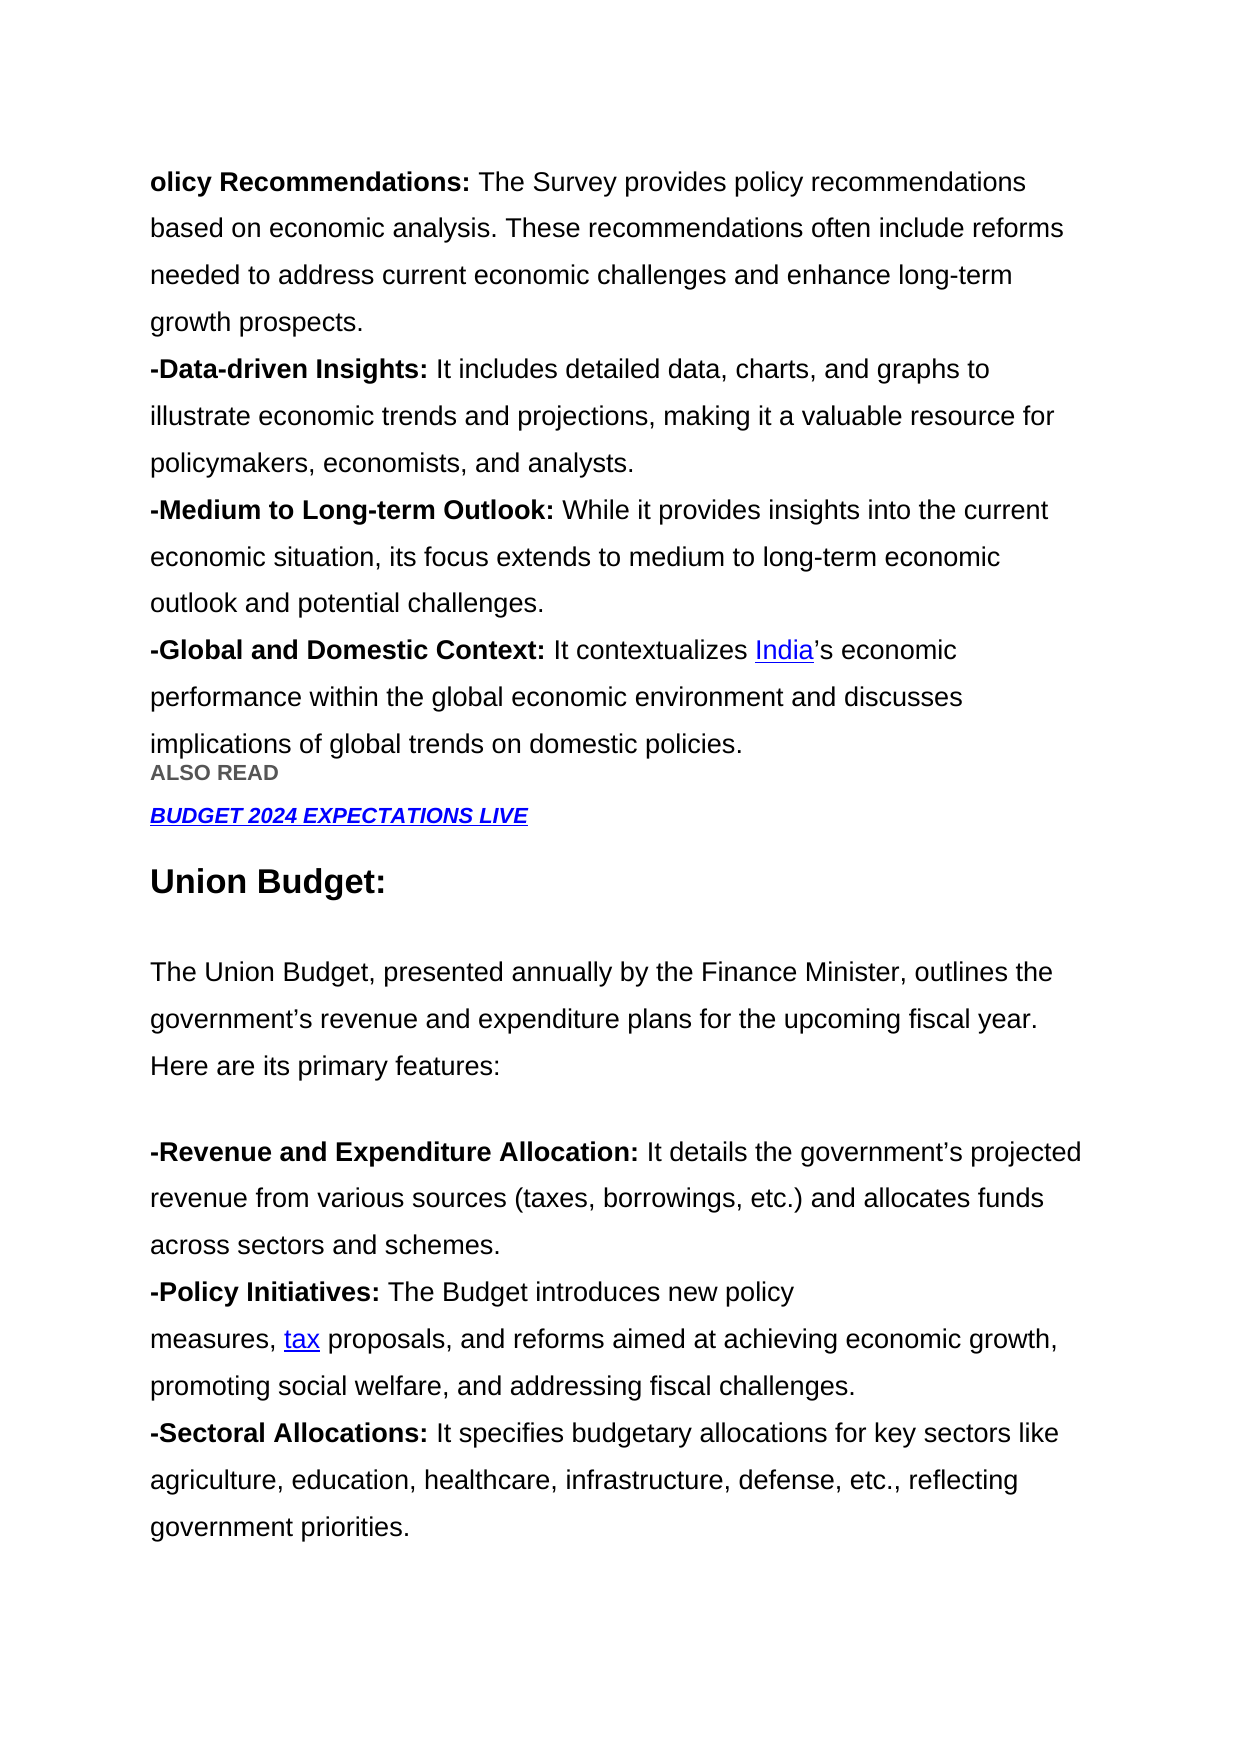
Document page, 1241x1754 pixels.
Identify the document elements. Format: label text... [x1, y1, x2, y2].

text -Policy Initiatives: The Budget introduces new policy measures, tax proposals, and reforms aimed at achieving economic growth, promoting social welfare, and addressing fiscal challenges. [150, 1261, 1090, 1401]
text Also Read [150, 759, 1090, 784]
text olicy Recommendations: The Survey provides policy recommendations based on economic analysis. These recommendations often include reforms needed to address current economic challenges and enhance long-term growth prospects. [150, 150, 1090, 337]
text BUDGET 2024 EXPECTATIONS LIVE [150, 803, 1090, 828]
text -Sectoral Allocations: It specifies budgetary allocations for key sectors like agriculture, education, healthcare, infrastructure, defense, etc., reflecting government priorities. [150, 1401, 1090, 1542]
text -Medium to Long-term Outlook: While it provides insights into the current economic situation, its focus extends to medium to long-term economic outlook and potential challenges. [150, 478, 1090, 619]
text -Data-driven Insights: It includes detailed data, charts, and graphs to illustrate economic trends and projections, making it a valuable resource for policymakers, economists, and analysts. [150, 337, 1090, 478]
text -Global and Domestic Context: It contextualizes India’s economic performance within the global economic environment and discusses implications of global trends on domestic policies. [150, 619, 1090, 759]
text -Revenue and Expenditure Allocation: It details the government’s projected revenue from various sources (taxes, borrowings, etc.) and allocates funds across sectors and schemes. [150, 1120, 1090, 1261]
text The Union Budget, presented annually by the Finance Minister, outlines the government’s revenue and expenditure plans for the upcoming fiscal year. Here are its primary features: [150, 940, 1090, 1081]
subtitle Union Budget: [150, 862, 1090, 901]
